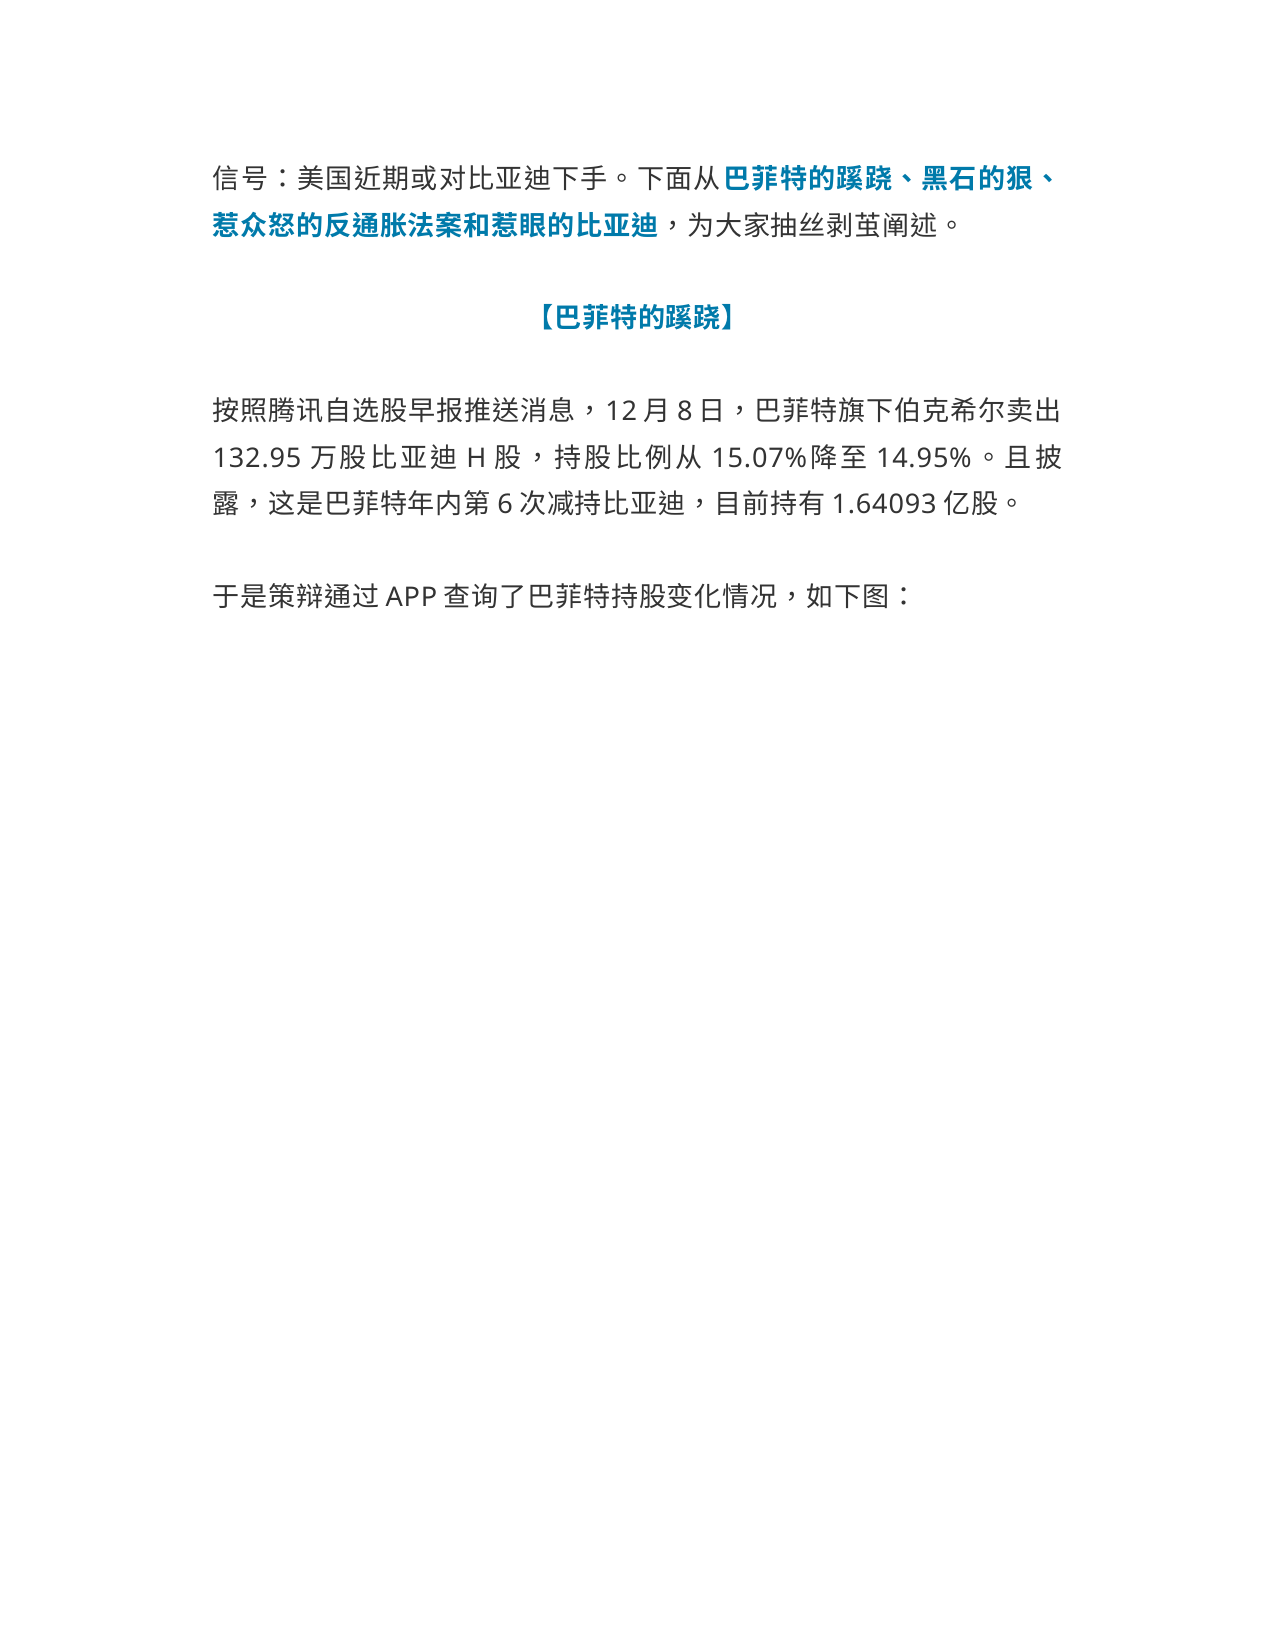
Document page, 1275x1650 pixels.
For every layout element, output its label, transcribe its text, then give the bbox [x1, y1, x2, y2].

text 【巴菲特的蹊跷】 [212, 289, 1062, 336]
text 于是策辩通过APP查询了巴菲特持股变化情况，如下图： [212, 568, 1062, 614]
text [212, 150, 1062, 243]
text 按照腾讯自选股早报推送消息，12月8日，巴菲特旗下伯克希尔卖出132.95万股比亚迪H股，持股比例从15.07%降至14.95%。且披露，这是巴菲特年内第6次减持比亚迪，目前持有1.64093亿股。 [212, 382, 1062, 522]
